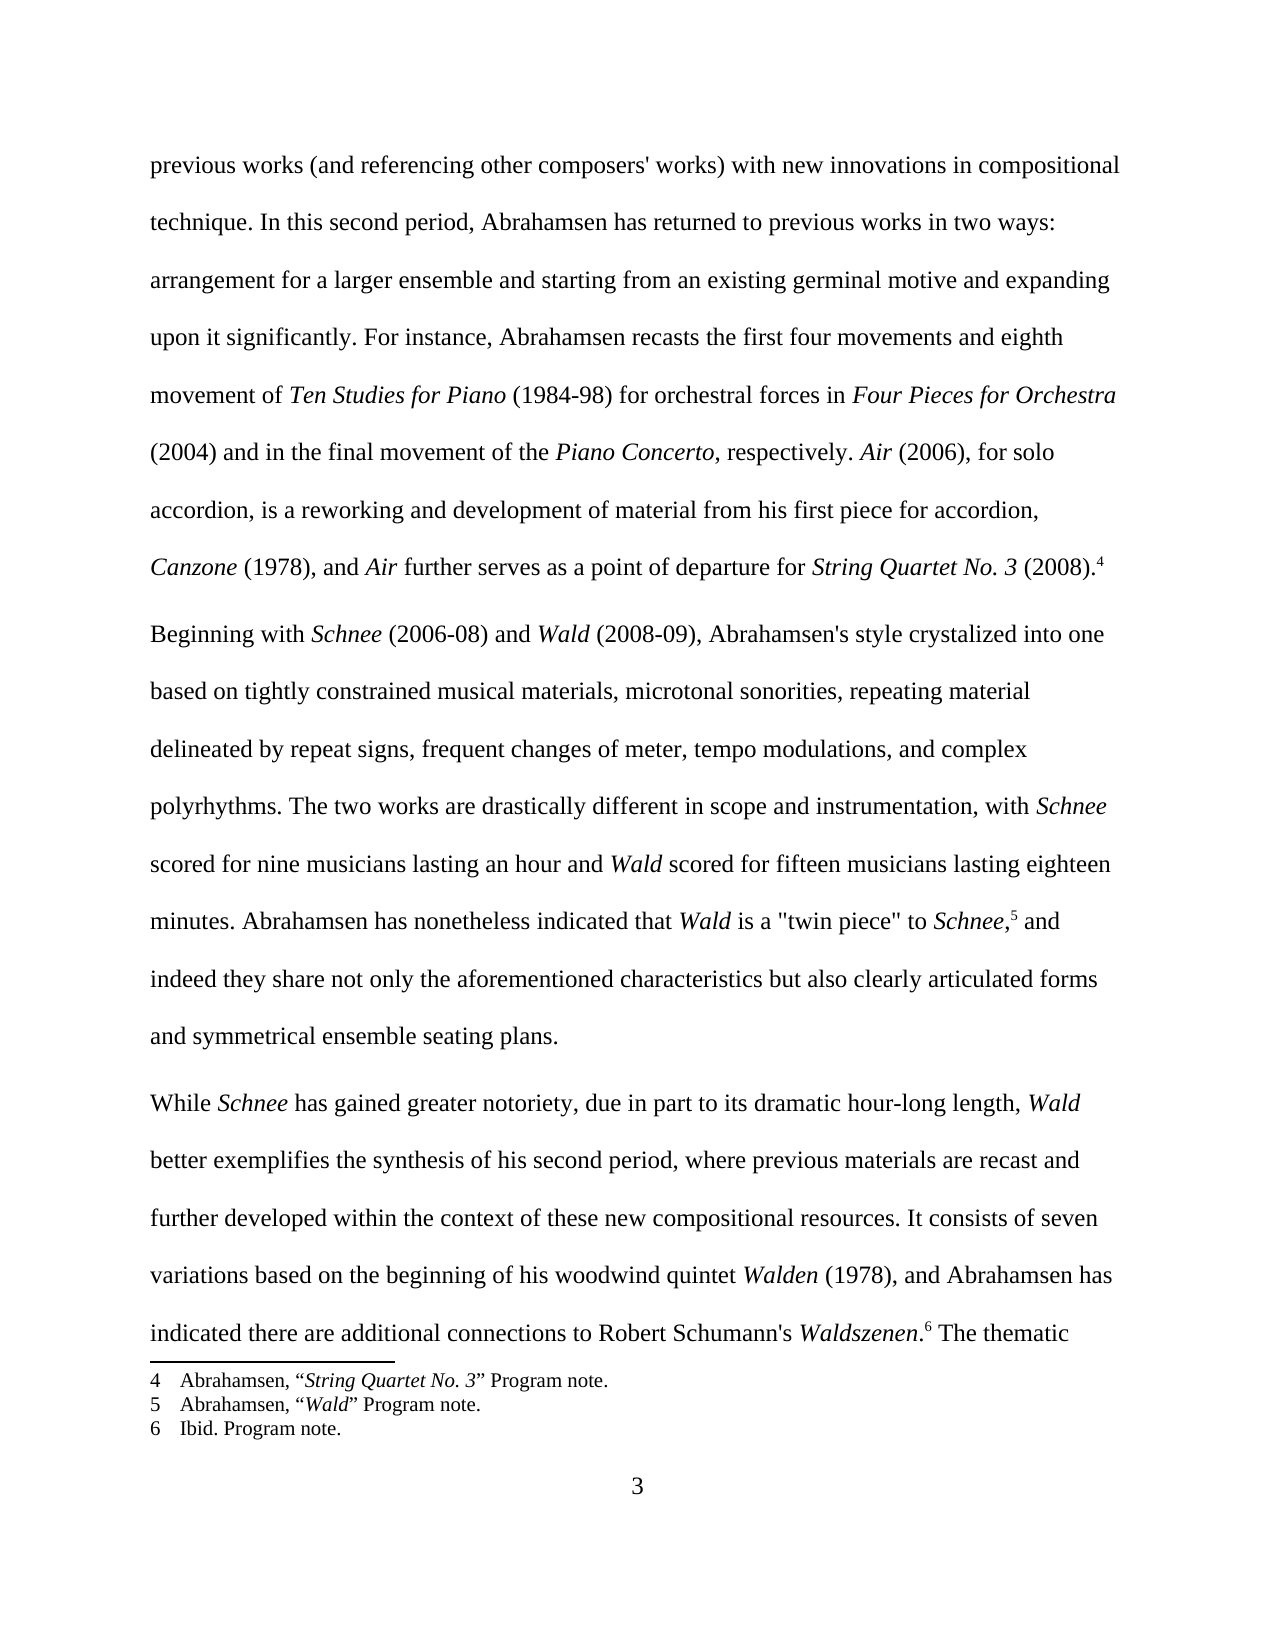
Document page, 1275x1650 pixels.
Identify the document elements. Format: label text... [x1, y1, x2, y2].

text Beginning with Schnee (2006-08) and Wald (2008-09), Abrahamsen's style crystalized into one based on tightly constrained musical materials, microtonal sonorities, repeating material delineated by repeat signs, frequent changes of meter, tempo modulations, and complex polyrhythms. The two works are drastically different in scope and instrumentation, with Schnee scored for nine musicians lasting an hour and Wald scored for fifteen musicians lasting eighteen minutes. Abrahamsen has nonetheless indicated that Wald is a "twin piece" to Schnee, and indeed they share not only the aforementioned characteristics but also clearly articulated forms and symmetrical ensemble seating plans. [150, 619, 1125, 1050]
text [150, 1088, 1125, 1347]
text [150, 150, 1125, 581]
